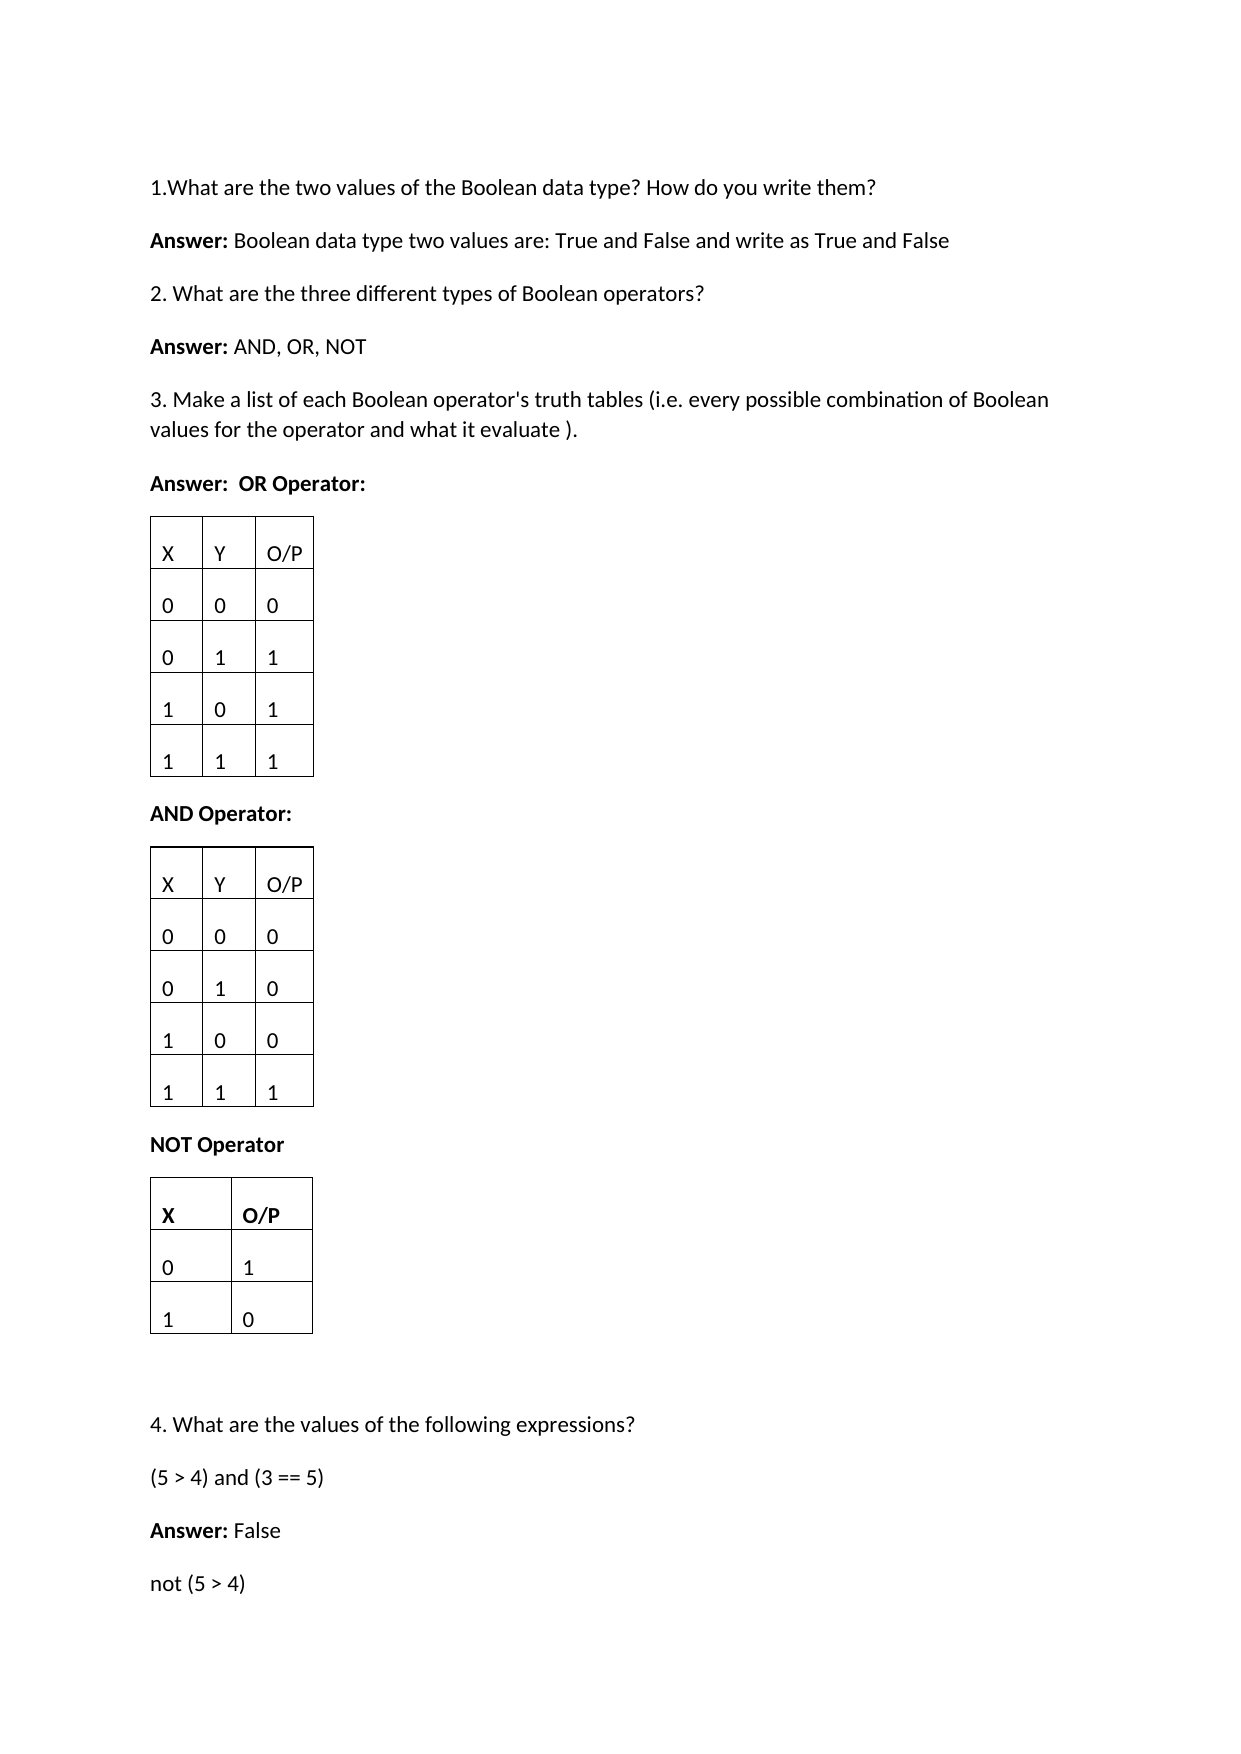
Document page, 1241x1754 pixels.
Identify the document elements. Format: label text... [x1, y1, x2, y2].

table_cell 1 [232, 1230, 312, 1281]
table_header O/P [232, 1178, 312, 1229]
text 3. Make a list of each Boolean operator's truth tables (i.e. every possible combination of Boolean values for the operator and what it evaluate ). [150, 385, 1090, 444]
table_cell 1 [203, 725, 255, 776]
table_cell 0 [256, 899, 313, 950]
text 1.What are the two values of the Boolean data type? How do you write them? [150, 173, 1090, 201]
text 2. What are the three different types of Boolean operators? [150, 279, 1090, 307]
text 4. What are the values of the following expressions? [150, 1410, 1090, 1438]
table_cell 1 [203, 1055, 255, 1106]
table_header Y [203, 848, 255, 898]
table_header X [151, 517, 202, 568]
table_cell 0 [203, 673, 255, 723]
table_cell 0 [256, 951, 313, 1002]
table_cell 1 [256, 673, 313, 723]
table_cell 0 [151, 621, 202, 672]
table_cell 1 [151, 1282, 231, 1333]
text NOT Operator [150, 1130, 1090, 1158]
table_cell 1 [151, 1003, 202, 1054]
table_cell 1 [256, 725, 313, 776]
table_cell 0 [151, 1230, 231, 1281]
text (5 > 4) and (3 == 5) [150, 1463, 1090, 1491]
table_cell 0 [256, 1003, 313, 1054]
table_cell 1 [151, 725, 202, 776]
table_cell 0 [256, 569, 313, 619]
text Answer: Boolean data type two values are: True and False and write as True and False [150, 226, 1090, 254]
table_cell 0 [203, 899, 255, 950]
table_cell 1 [203, 621, 255, 672]
table_cell 1 [203, 951, 255, 1002]
table_header O/P [256, 848, 313, 898]
table_header Y [203, 517, 255, 568]
text not (5 > 4) [150, 1569, 1090, 1597]
table_cell 0 [203, 569, 255, 619]
table_cell 0 [203, 1003, 255, 1054]
table_cell 1 [151, 673, 202, 723]
text Answer: False [150, 1516, 1090, 1544]
table_cell 0 [151, 899, 202, 950]
table_header O/P [256, 517, 313, 568]
table_header X [151, 1178, 231, 1229]
table_cell 1 [151, 1055, 202, 1106]
table_cell 0 [232, 1282, 312, 1333]
text AND Operator: [150, 799, 1090, 827]
text Answer: AND, OR, NOT [150, 332, 1090, 360]
table_cell 0 [151, 569, 202, 619]
table_cell 1 [256, 1055, 313, 1106]
table_header X [151, 848, 202, 898]
table_cell 1 [256, 621, 313, 672]
text Answer: OR Operator: [150, 469, 1090, 497]
table_cell 0 [151, 951, 202, 1002]
